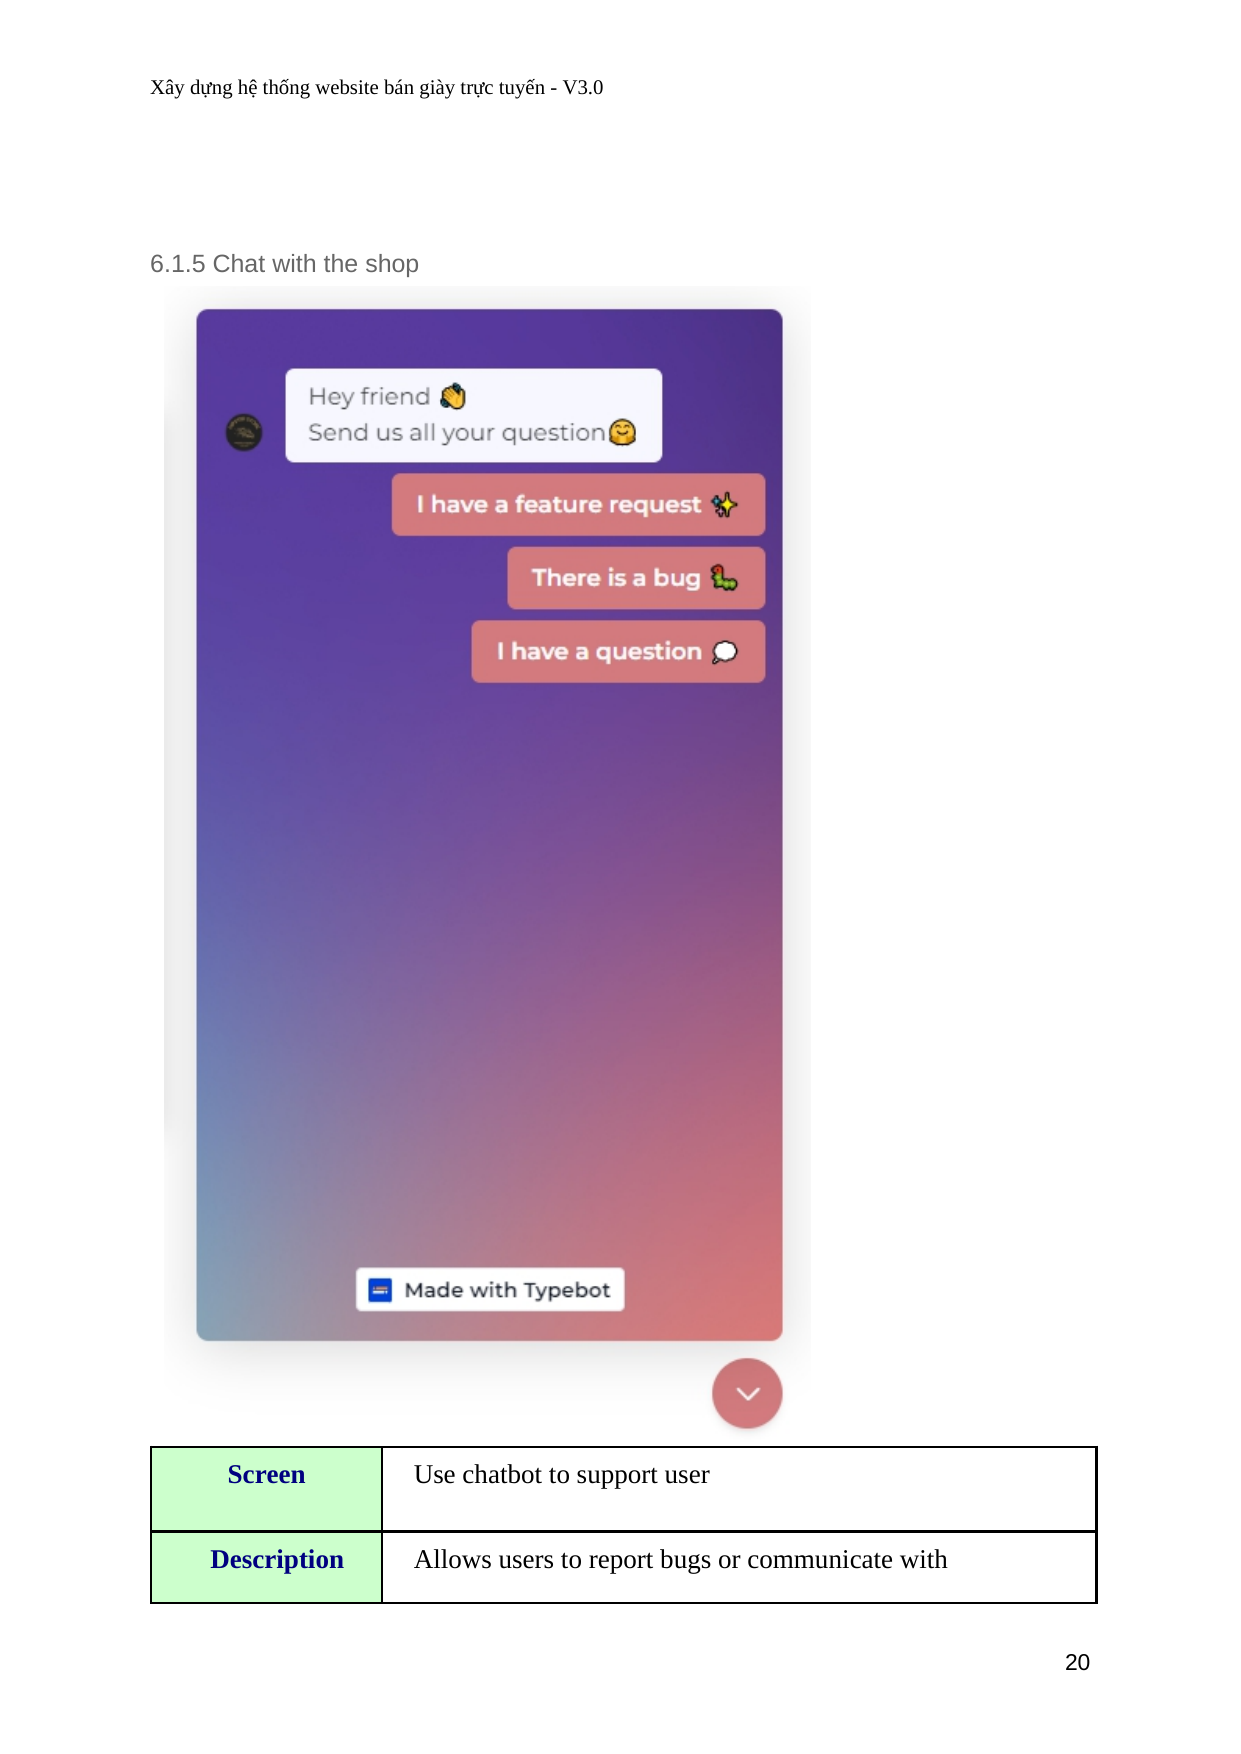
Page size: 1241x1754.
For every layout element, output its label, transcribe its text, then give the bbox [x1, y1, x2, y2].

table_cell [383, 1533, 1095, 1602]
table_cell Description [152, 1533, 381, 1602]
table_header Use chatbot to support user [383, 1448, 1095, 1530]
picture [164, 286, 811, 1446]
subtitle 6.1.5 Chat with the shop [150, 249, 1090, 278]
table_header Screen [152, 1448, 381, 1530]
